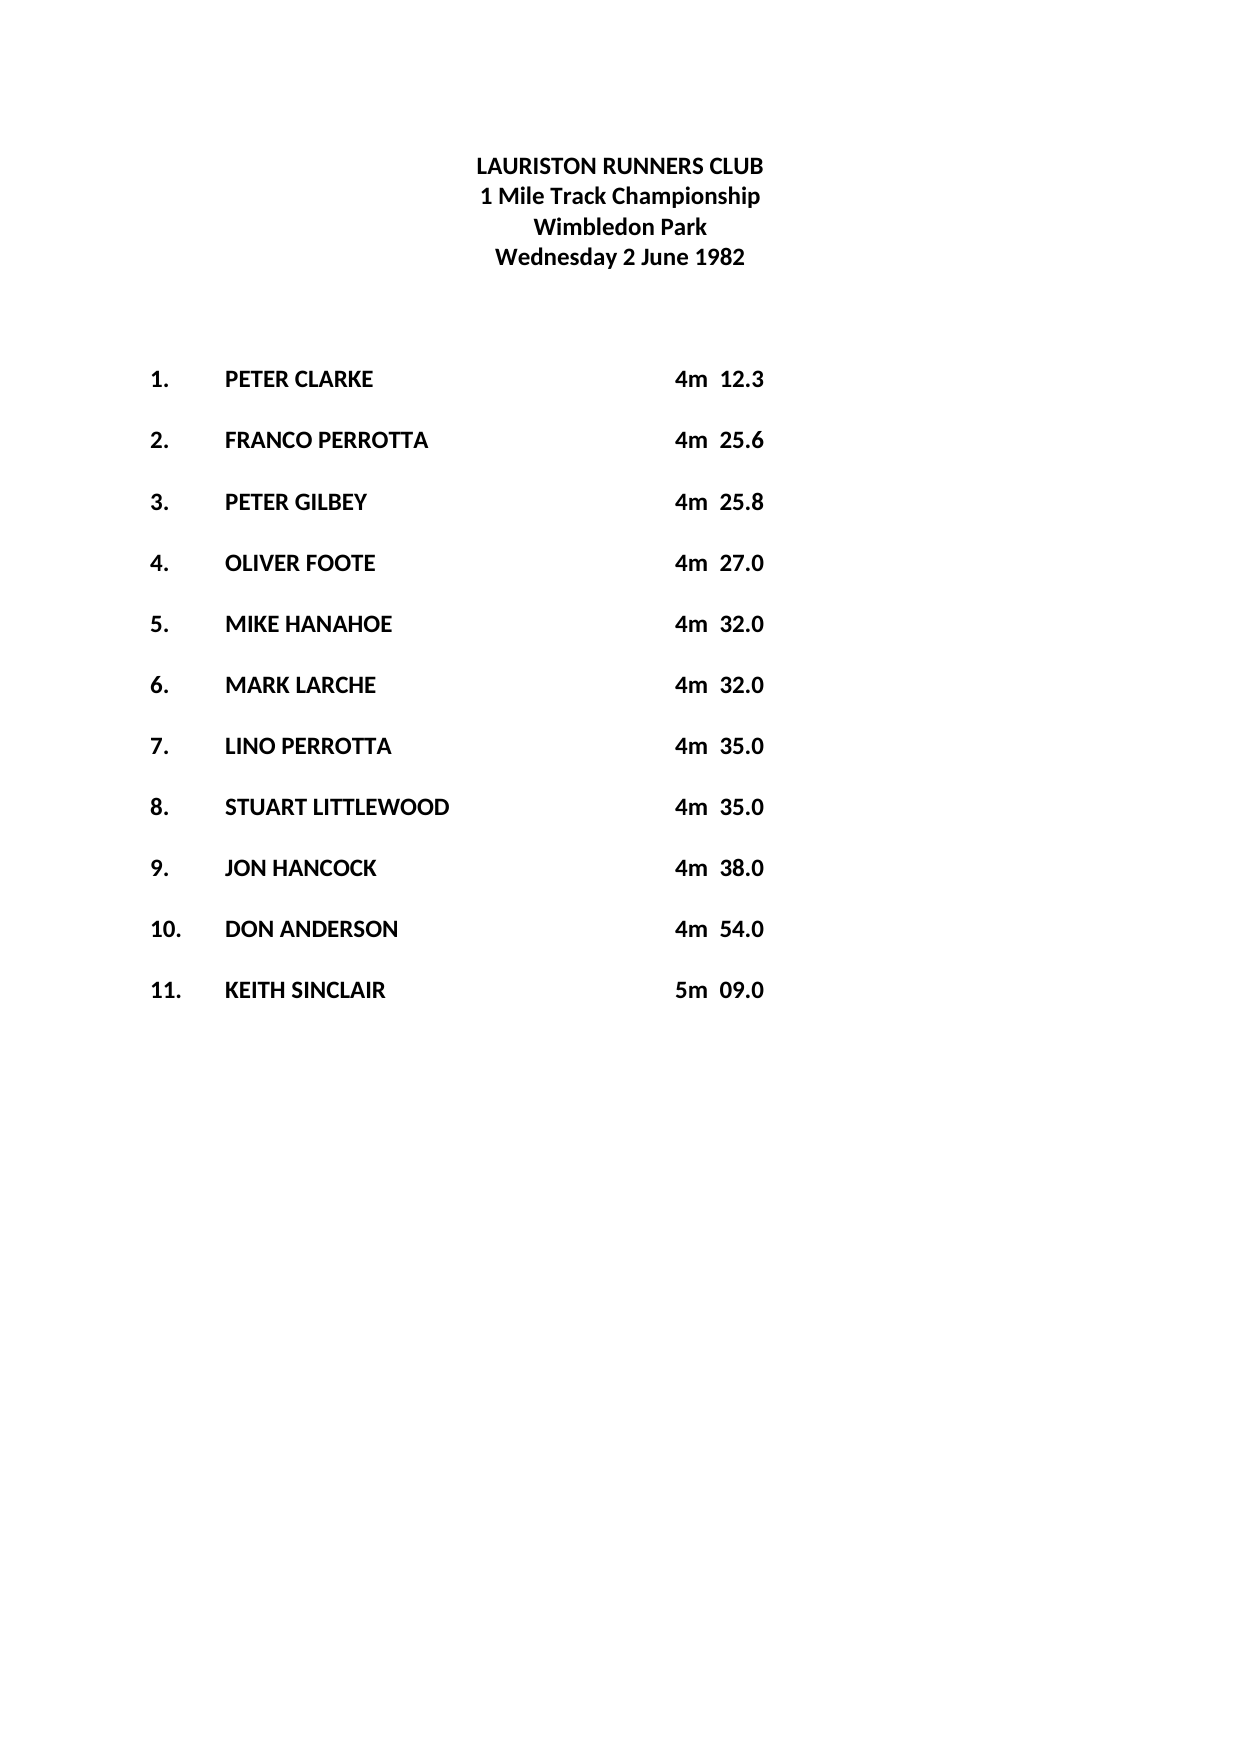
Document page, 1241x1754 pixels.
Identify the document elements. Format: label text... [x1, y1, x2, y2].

text 7. LINO PERROTTA 4m 35.0 [150, 730, 1090, 760]
text 5. MIKE HANAHOE 4m 32.0 [150, 608, 1090, 638]
text 6. MARK LARCHE 4m 32.0 [150, 669, 1090, 699]
text 2. FRANCO PERROTTA 4m 25.6 [150, 425, 1090, 455]
text 8. STUART LITTLEWOOD 4m 35.0 [150, 791, 1090, 821]
text 1 Mile Track Championship [150, 181, 1090, 211]
text 3. PETER GILBEY 4m 25.8 [150, 486, 1090, 516]
text 10. DON ANDERSON 4m 54.0 [150, 913, 1090, 943]
text Wednesday 2 June 1982 [150, 242, 1090, 272]
text LAURISTON RUNNERS CLUB [150, 150, 1090, 181]
text 4. OLIVER FOOTE 4m 27.0 [150, 547, 1090, 577]
text 11. KEITH SINCLAIR 5m 09.0 [150, 974, 1090, 1004]
text Wimbledon Park [150, 211, 1090, 242]
text 1. PETER CLARKE 4m 12.3 [150, 364, 1090, 394]
text 9. JON HANCOCK 4m 38.0 [150, 852, 1090, 882]
